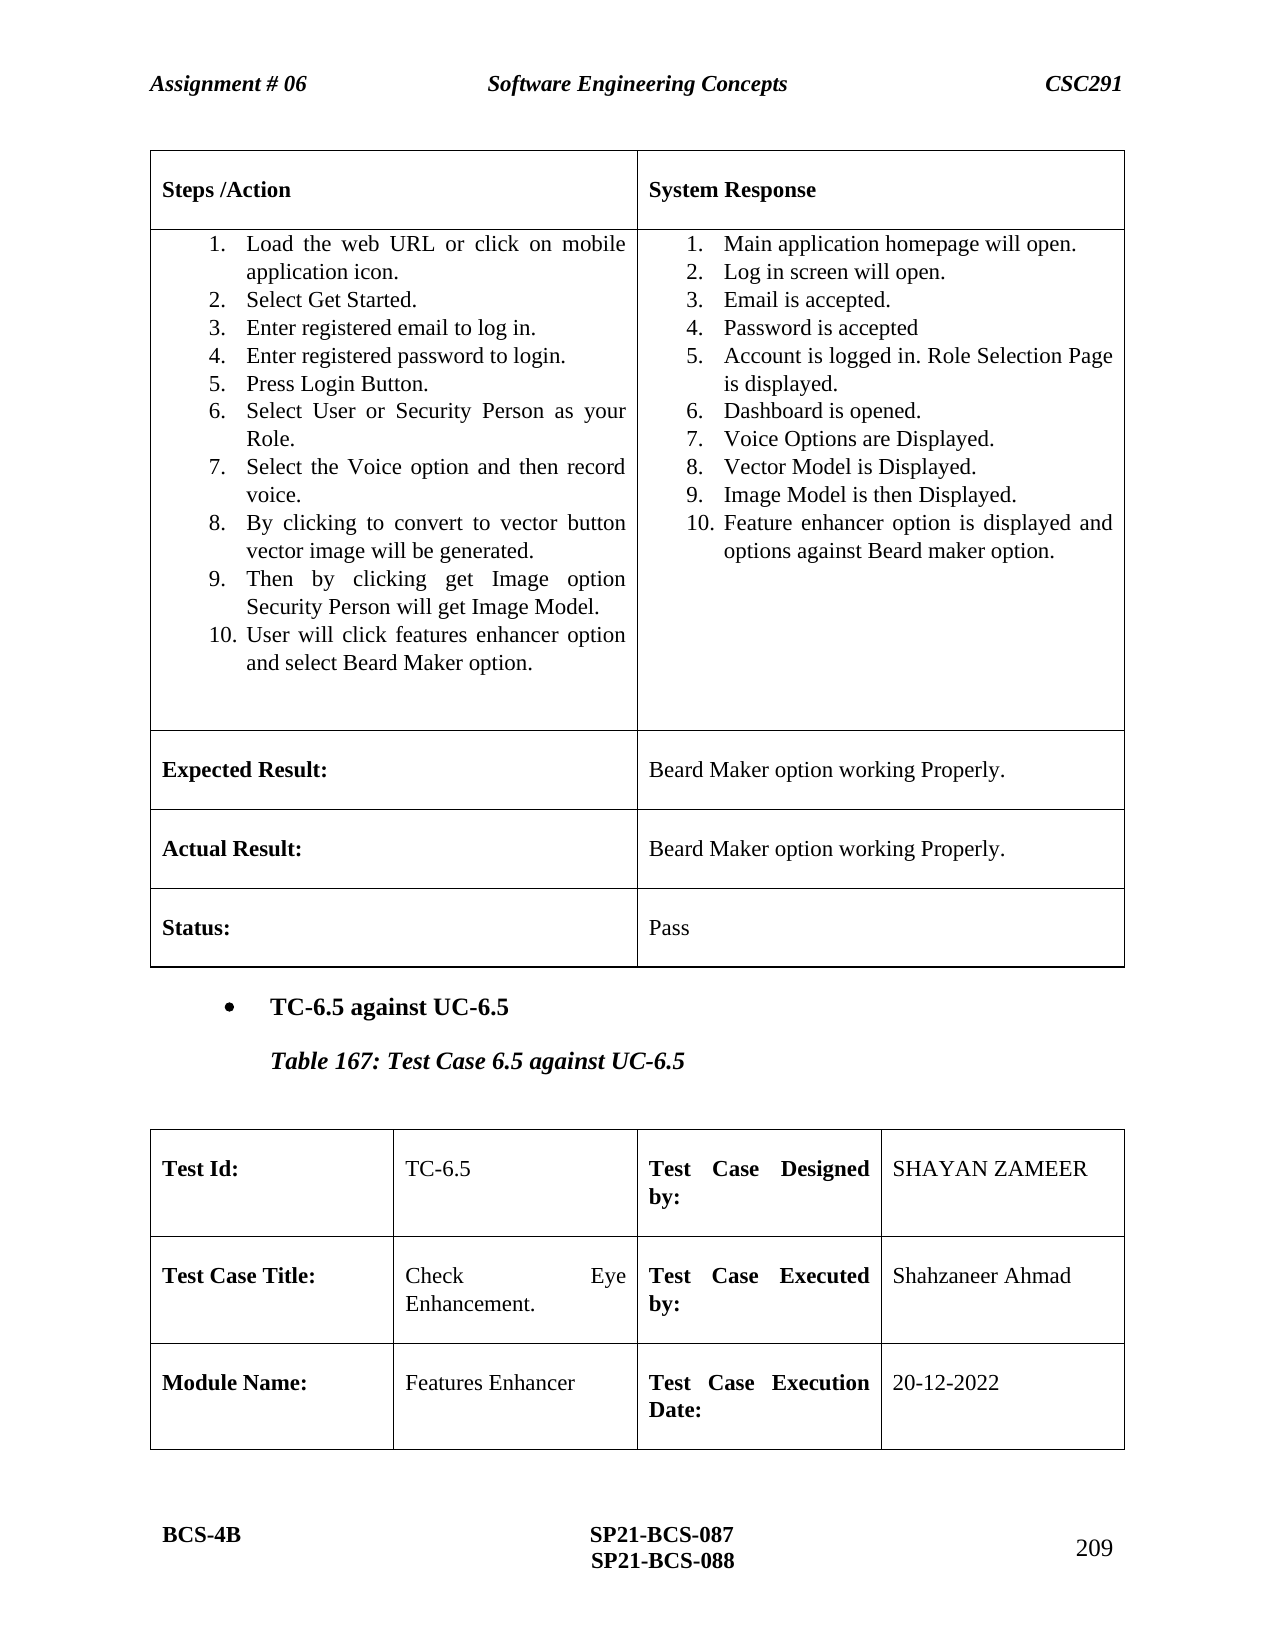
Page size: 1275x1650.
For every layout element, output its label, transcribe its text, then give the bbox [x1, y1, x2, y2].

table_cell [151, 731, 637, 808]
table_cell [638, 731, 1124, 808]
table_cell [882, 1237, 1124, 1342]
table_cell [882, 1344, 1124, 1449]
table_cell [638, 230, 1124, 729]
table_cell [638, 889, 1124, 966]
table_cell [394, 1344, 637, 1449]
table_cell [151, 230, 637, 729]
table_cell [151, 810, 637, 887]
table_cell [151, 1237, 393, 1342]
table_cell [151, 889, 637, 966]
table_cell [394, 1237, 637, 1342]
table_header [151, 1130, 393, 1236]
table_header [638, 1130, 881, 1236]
list TC-6.5 against UC-6.5 [225, 992, 1125, 1021]
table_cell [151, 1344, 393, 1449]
text Table 167: Test Case 6.5 against UC-6.5 [270, 1046, 1125, 1075]
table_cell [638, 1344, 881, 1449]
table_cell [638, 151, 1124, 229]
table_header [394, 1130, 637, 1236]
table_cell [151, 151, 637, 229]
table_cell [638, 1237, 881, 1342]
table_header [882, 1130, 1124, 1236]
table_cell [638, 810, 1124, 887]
